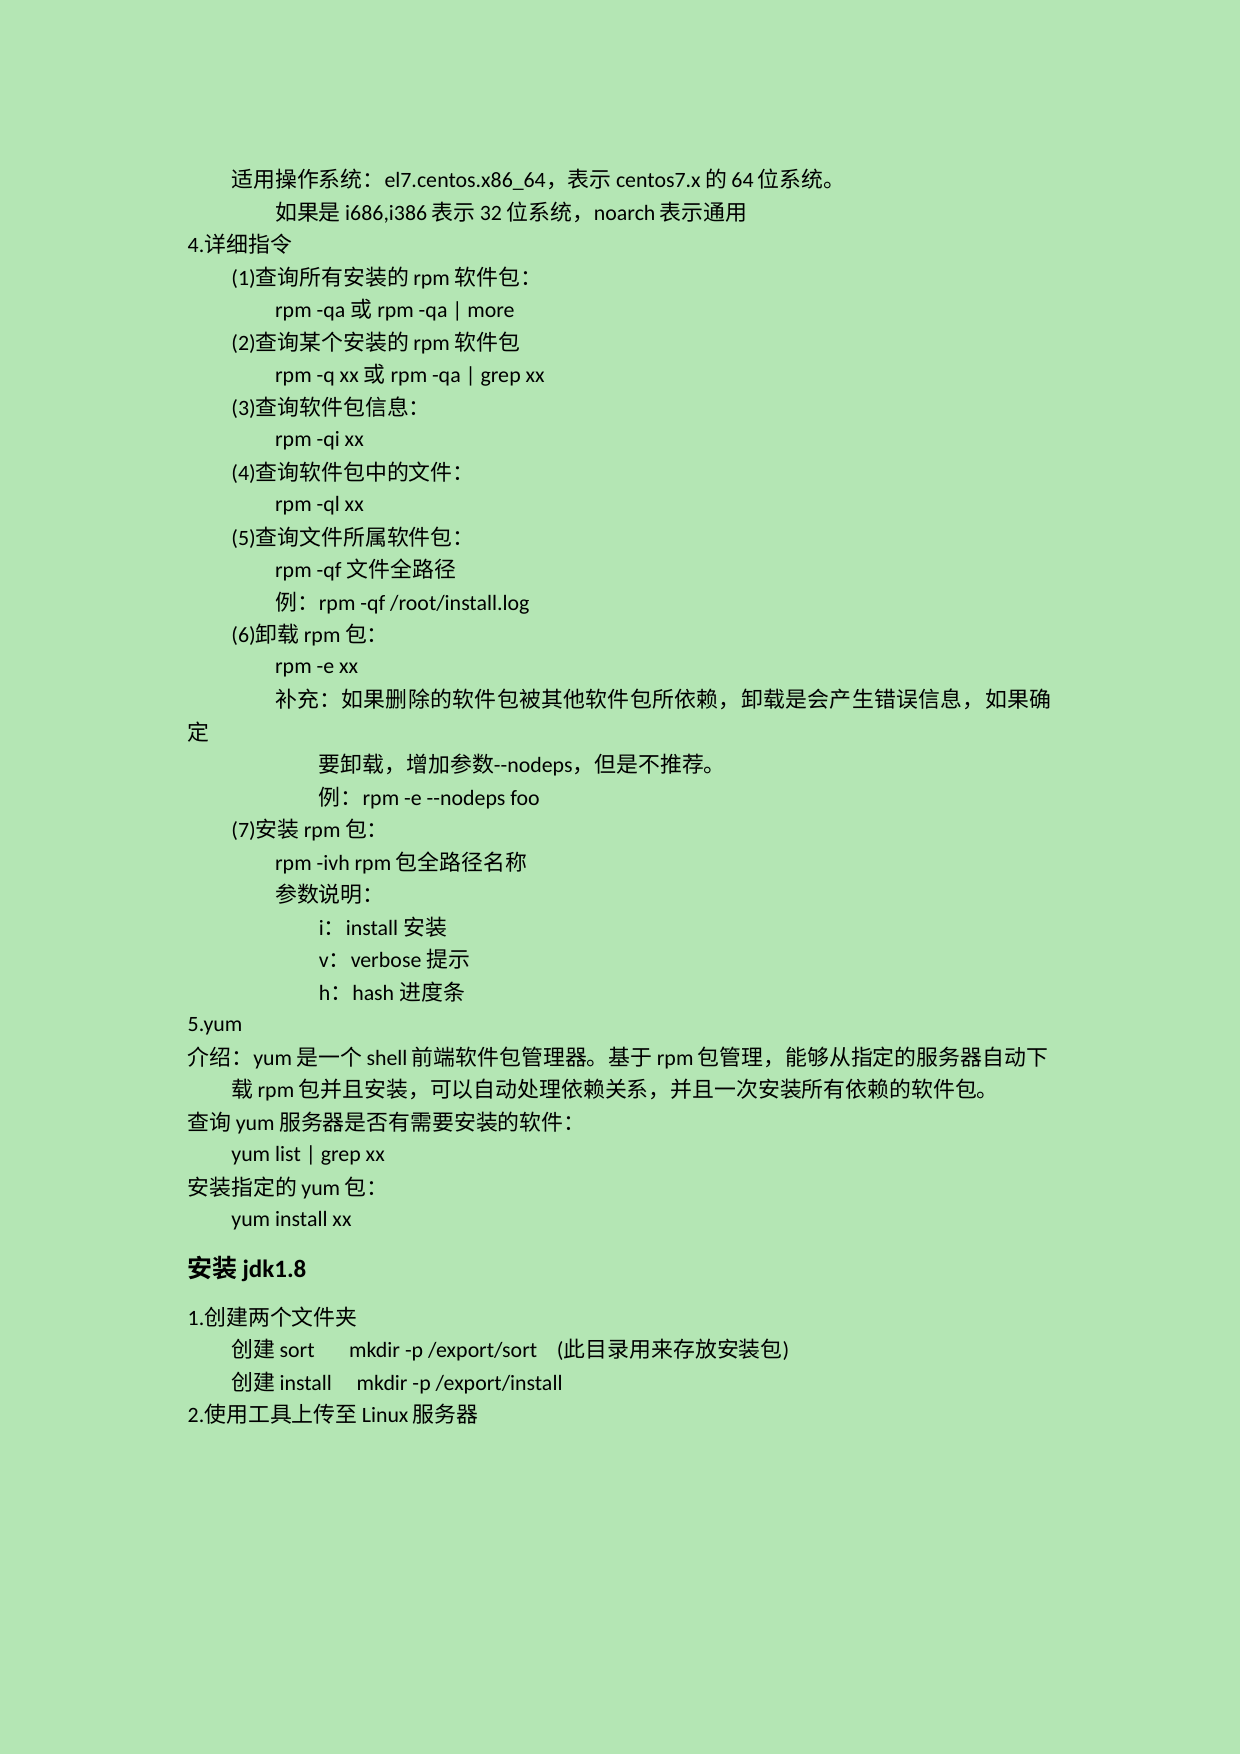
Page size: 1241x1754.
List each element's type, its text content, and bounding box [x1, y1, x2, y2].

text rpm -qa 或 rpm -qa | more [187, 292, 1053, 324]
text (1)查询所有安装的rpm软件包： [187, 259, 1053, 292]
text 2.使用工具上传至Linux服务器 [187, 1397, 1053, 1429]
text 安装指定的yum包： [187, 1169, 1053, 1202]
text h：hash 进度条 [187, 974, 1053, 1007]
text 载rpm包并且安装，可以自动处理依赖关系，并且一次安装所有依赖的软件包。 [187, 1072, 1053, 1104]
text yum install xx [187, 1202, 1053, 1234]
text 查询yum服务器是否有需要安装的软件： [187, 1104, 1053, 1137]
text (4)查询软件包中的文件： [187, 454, 1053, 487]
text v：verbose 提示 [187, 942, 1053, 974]
text 适用操作系统：el7.centos.x86_64，表示centos7.x的64位系统。 [187, 162, 1053, 194]
text (7)安装rpm包： [187, 812, 1053, 844]
text 例：rpm -e --nodeps foo [275, 779, 1053, 812]
text (2)查询某个安装的rpm软件包 [187, 324, 1053, 357]
text rpm -e xx [187, 649, 1053, 682]
text 参数说明： [187, 877, 1053, 909]
text rpm -ql xx [187, 487, 1053, 519]
text 1.创建两个文件夹 [187, 1299, 1053, 1332]
text 创建sort mkdir -p /export/sort (此目录用来存放安装包) [187, 1332, 1053, 1364]
text yum list | grep xx [187, 1137, 1053, 1169]
text rpm -qf 文件全路径 [187, 552, 1053, 584]
text 4.详细指令 [187, 227, 1053, 259]
text rpm -ivh rpm包全路径名称 [187, 844, 1053, 877]
text 创建install mkdir -p /export/install [187, 1364, 1053, 1397]
text rpm -q xx 或 rpm -qa | grep xx [187, 357, 1053, 389]
text 如果是i686,i386表示32位系统，noarch表示通用 [187, 194, 1053, 227]
subtitle 安装jdk1.8 [187, 1234, 1053, 1299]
text i：install 安装 [187, 909, 1053, 942]
text 5.yum [187, 1007, 1053, 1039]
text 要卸载，增加参数--nodeps，但是不推荐。 [275, 747, 1053, 779]
text 补充：如果删除的软件包被其他软件包所依赖，卸载是会产生错误信息，如果确定 [187, 682, 1053, 747]
text 介绍：yum是一个shell前端软件包管理器。基于rpm包管理，能够从指定的服务器自动下 [187, 1039, 1053, 1072]
text rpm -qi xx [187, 422, 1053, 454]
text (3)查询软件包信息： [187, 389, 1053, 422]
text (6)卸载rpm包： [187, 617, 1053, 649]
text 例：rpm -qf /root/install.log [187, 584, 1053, 617]
text (5)查询文件所属软件包： [187, 519, 1053, 552]
